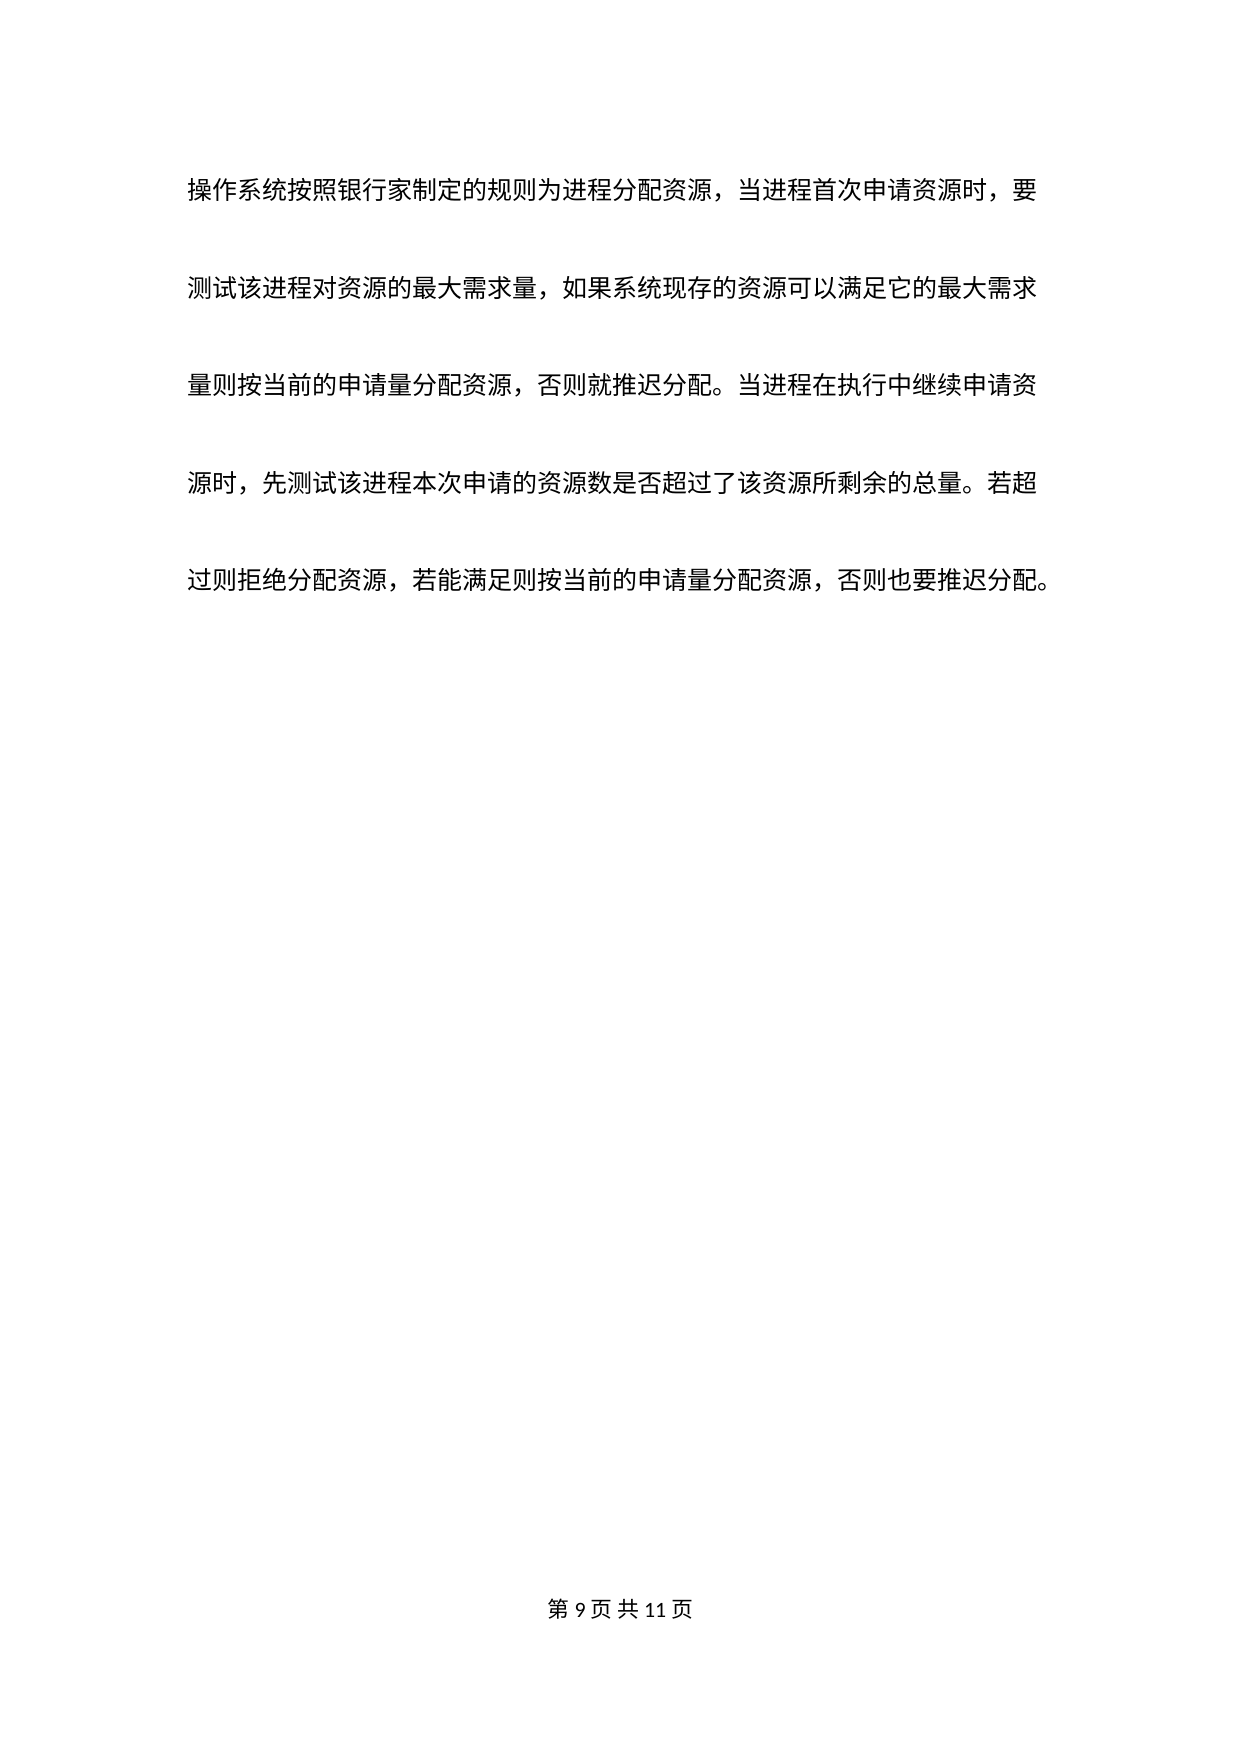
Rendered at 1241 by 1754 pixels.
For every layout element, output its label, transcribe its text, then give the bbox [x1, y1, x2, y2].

text 操作系统按照银行家制定的规则为进程分配资源，当进程首次申请资源时，要测试该进程对资源的最大需求量，如果系统现存的资源可以满足它的最大需求量则按当前的申请量分配资源，否则就推迟分配。当进程在执行中继续申请资源时，先测试该进程本次申请的资源数是否超过了该资源所剩余的总量。若超过则拒绝分配资源，若能满足则按当前的申请量分配资源，否则也要推迟分配。 [187, 156, 1053, 611]
